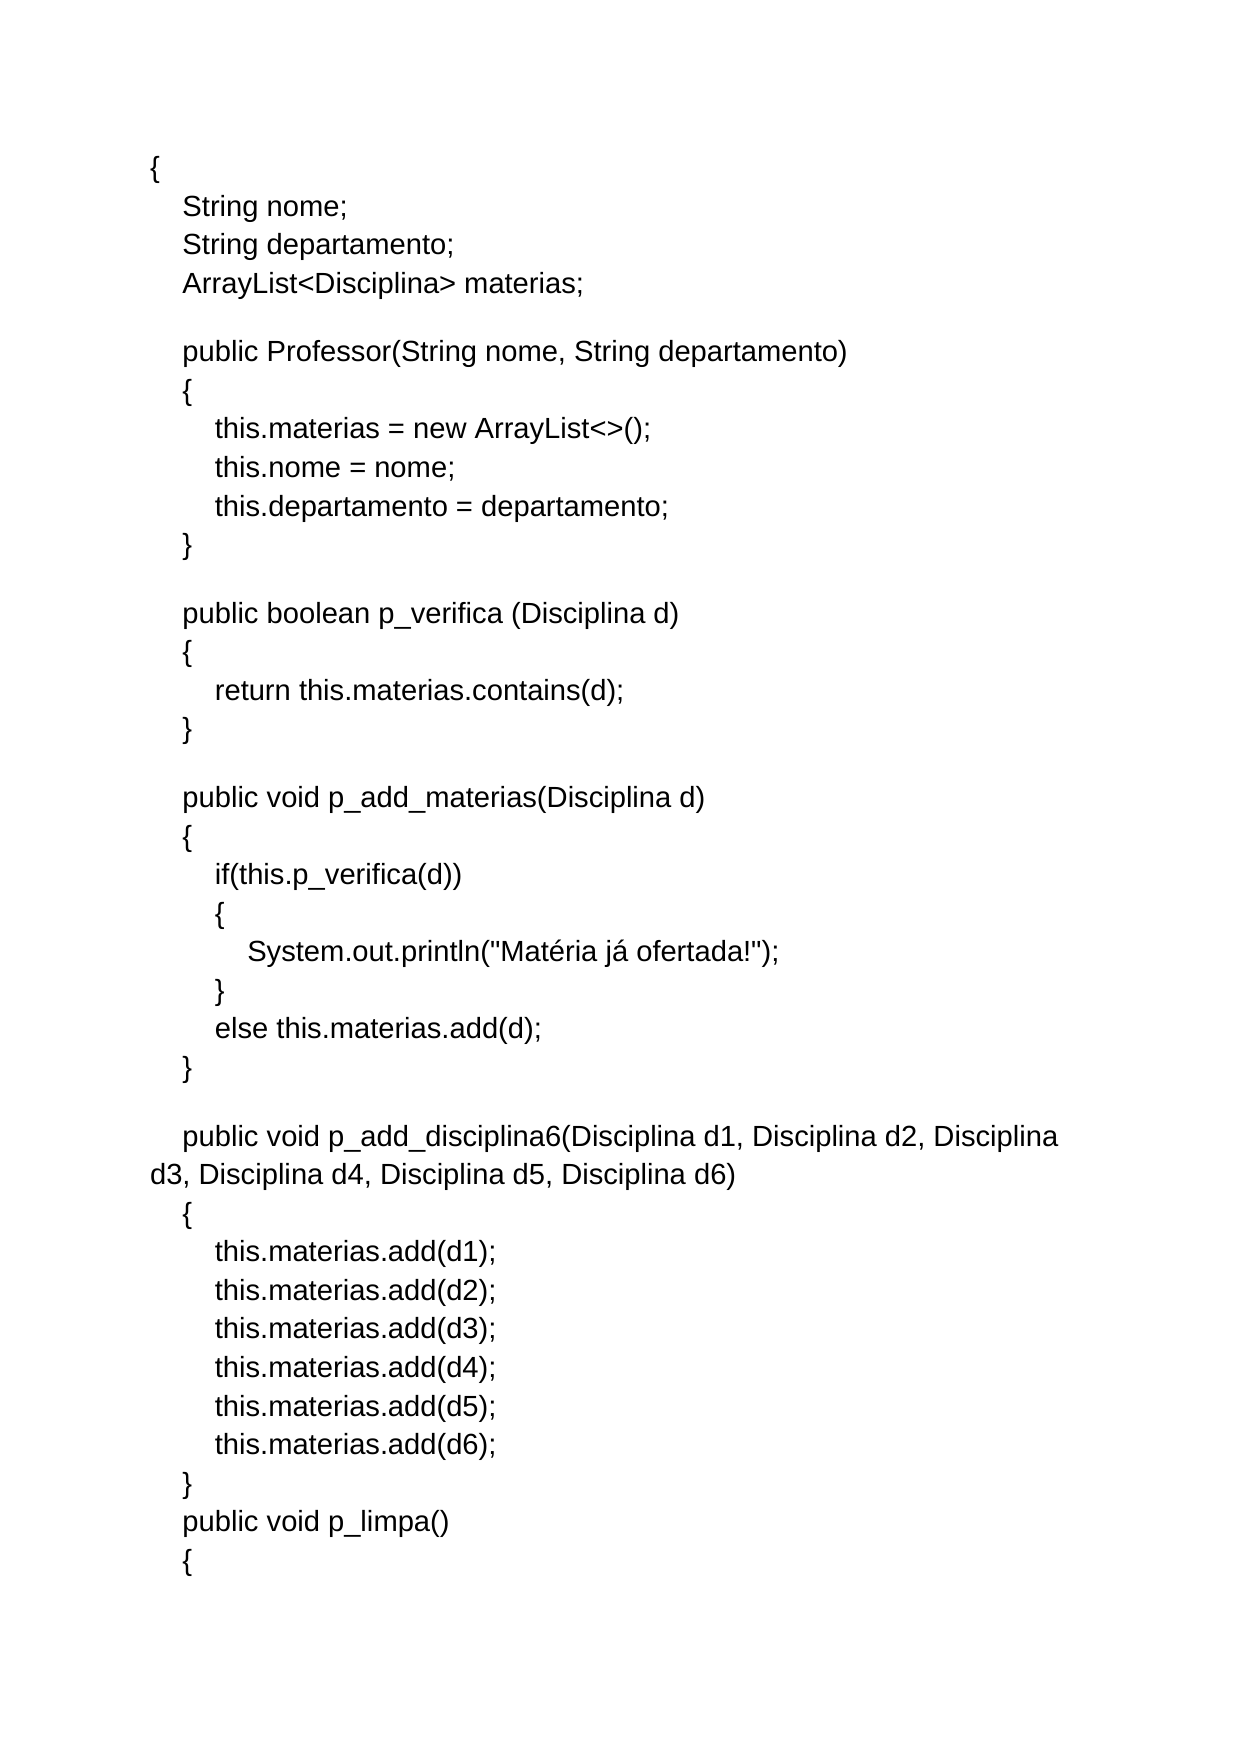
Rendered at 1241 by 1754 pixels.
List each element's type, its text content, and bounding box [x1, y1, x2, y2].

text public void p_limpa() [150, 1504, 1090, 1538]
text { [150, 1543, 1090, 1576]
text { [150, 1196, 1090, 1229]
text else this.materias.add(d); [150, 1011, 1090, 1045]
text } [150, 711, 1090, 745]
text String nome; [150, 188, 1090, 222]
text } [150, 973, 1090, 1006]
text } [150, 1050, 1090, 1083]
text if(this.p_verifica(d)) [150, 857, 1090, 891]
text this.nome = nome; [150, 450, 1090, 483]
text System.out.println("Matéria já ofertada!"); [150, 934, 1090, 968]
text public Professor(String nome, String departamento) [150, 334, 1090, 368]
text this.materias = new ArrayList<>(); [150, 411, 1090, 445]
text { [150, 373, 1090, 406]
text this.materias.add(d5); [150, 1388, 1090, 1422]
text public void p_add_disciplina6(Disciplina d1, Disciplina d2, Disciplina d3, Disciplina d4, Disciplina d5, Disciplina d6) [150, 1119, 1090, 1191]
text } [150, 527, 1090, 561]
text this.materias.add(d2); [150, 1273, 1090, 1306]
text this.materias.add(d6); [150, 1427, 1090, 1461]
text public boolean p_verifica (Disciplina d) [150, 596, 1090, 629]
text this.departamento = departamento; [150, 488, 1090, 522]
text { [150, 150, 1090, 183]
text return this.materias.contains(d); [150, 673, 1090, 706]
text public void p_add_materias(Disciplina d) [150, 780, 1090, 814]
text } [150, 1466, 1090, 1499]
text { [150, 896, 1090, 929]
text this.materias.add(d1); [150, 1234, 1090, 1268]
text this.materias.add(d4); [150, 1350, 1090, 1383]
text { [150, 634, 1090, 668]
text ArrayList<Disciplina> materias; [150, 266, 1090, 299]
text { [150, 819, 1090, 852]
text String departamento; [150, 227, 1090, 261]
text this.materias.add(d3); [150, 1311, 1090, 1345]
